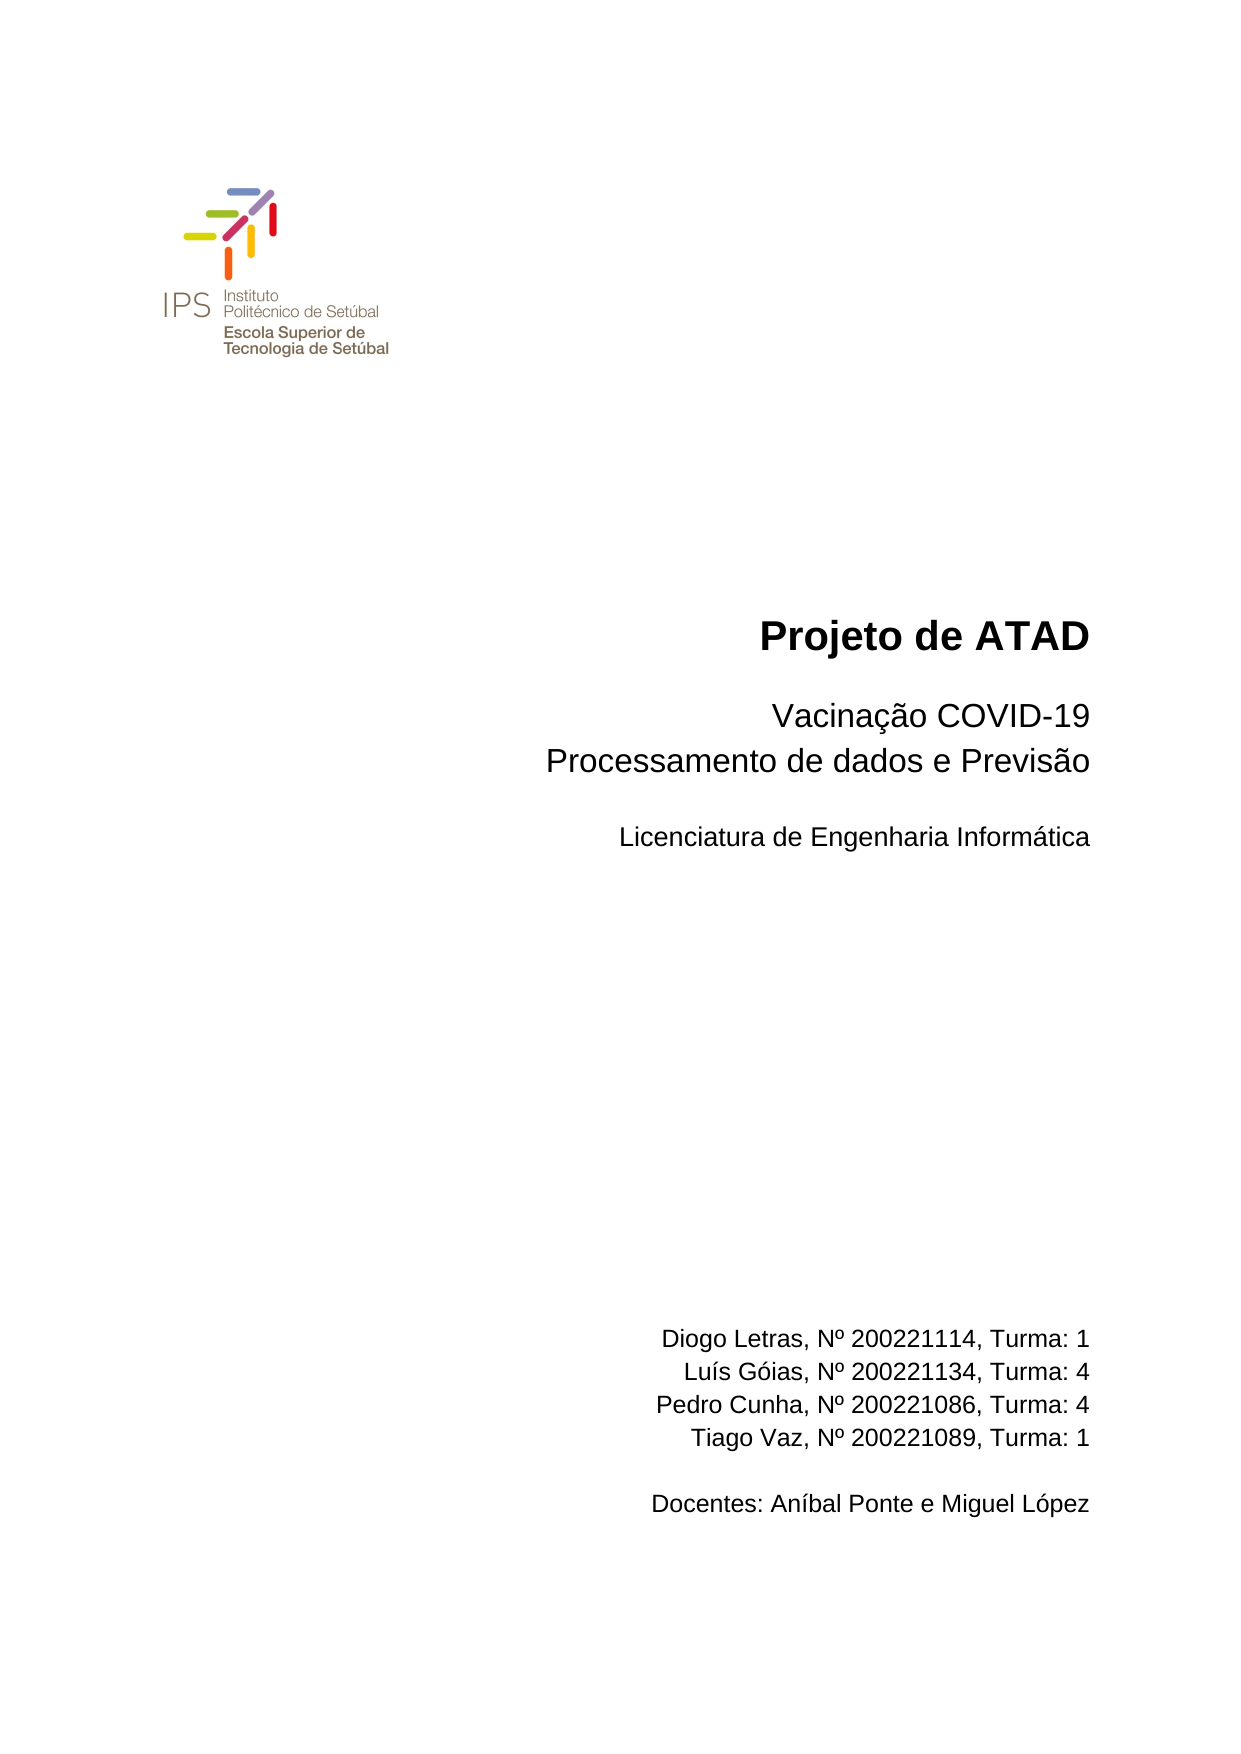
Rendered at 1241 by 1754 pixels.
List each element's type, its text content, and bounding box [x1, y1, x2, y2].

text Projeto de ATAD [150, 611, 1090, 659]
text Docentes: Aníbal Ponte e Miguel López [150, 1489, 1090, 1518]
text Processamento de dados e Previsão [150, 741, 1090, 779]
text Tiago Vaz, Nº 200221089, Turma: 1 [150, 1423, 1090, 1452]
text Vacinação COVID-19 [150, 696, 1090, 735]
text Luís Góias, Nº 200221134, Turma: 4 [150, 1357, 1090, 1386]
picture [150, 175, 404, 370]
text Licenciatura de Engenharia Informática [150, 821, 1090, 852]
text Pedro Cunha, Nº 200221086, Turma: 4 [150, 1390, 1090, 1419]
text Diogo Letras, Nº 200221114, Turma: 1 [150, 1324, 1090, 1353]
